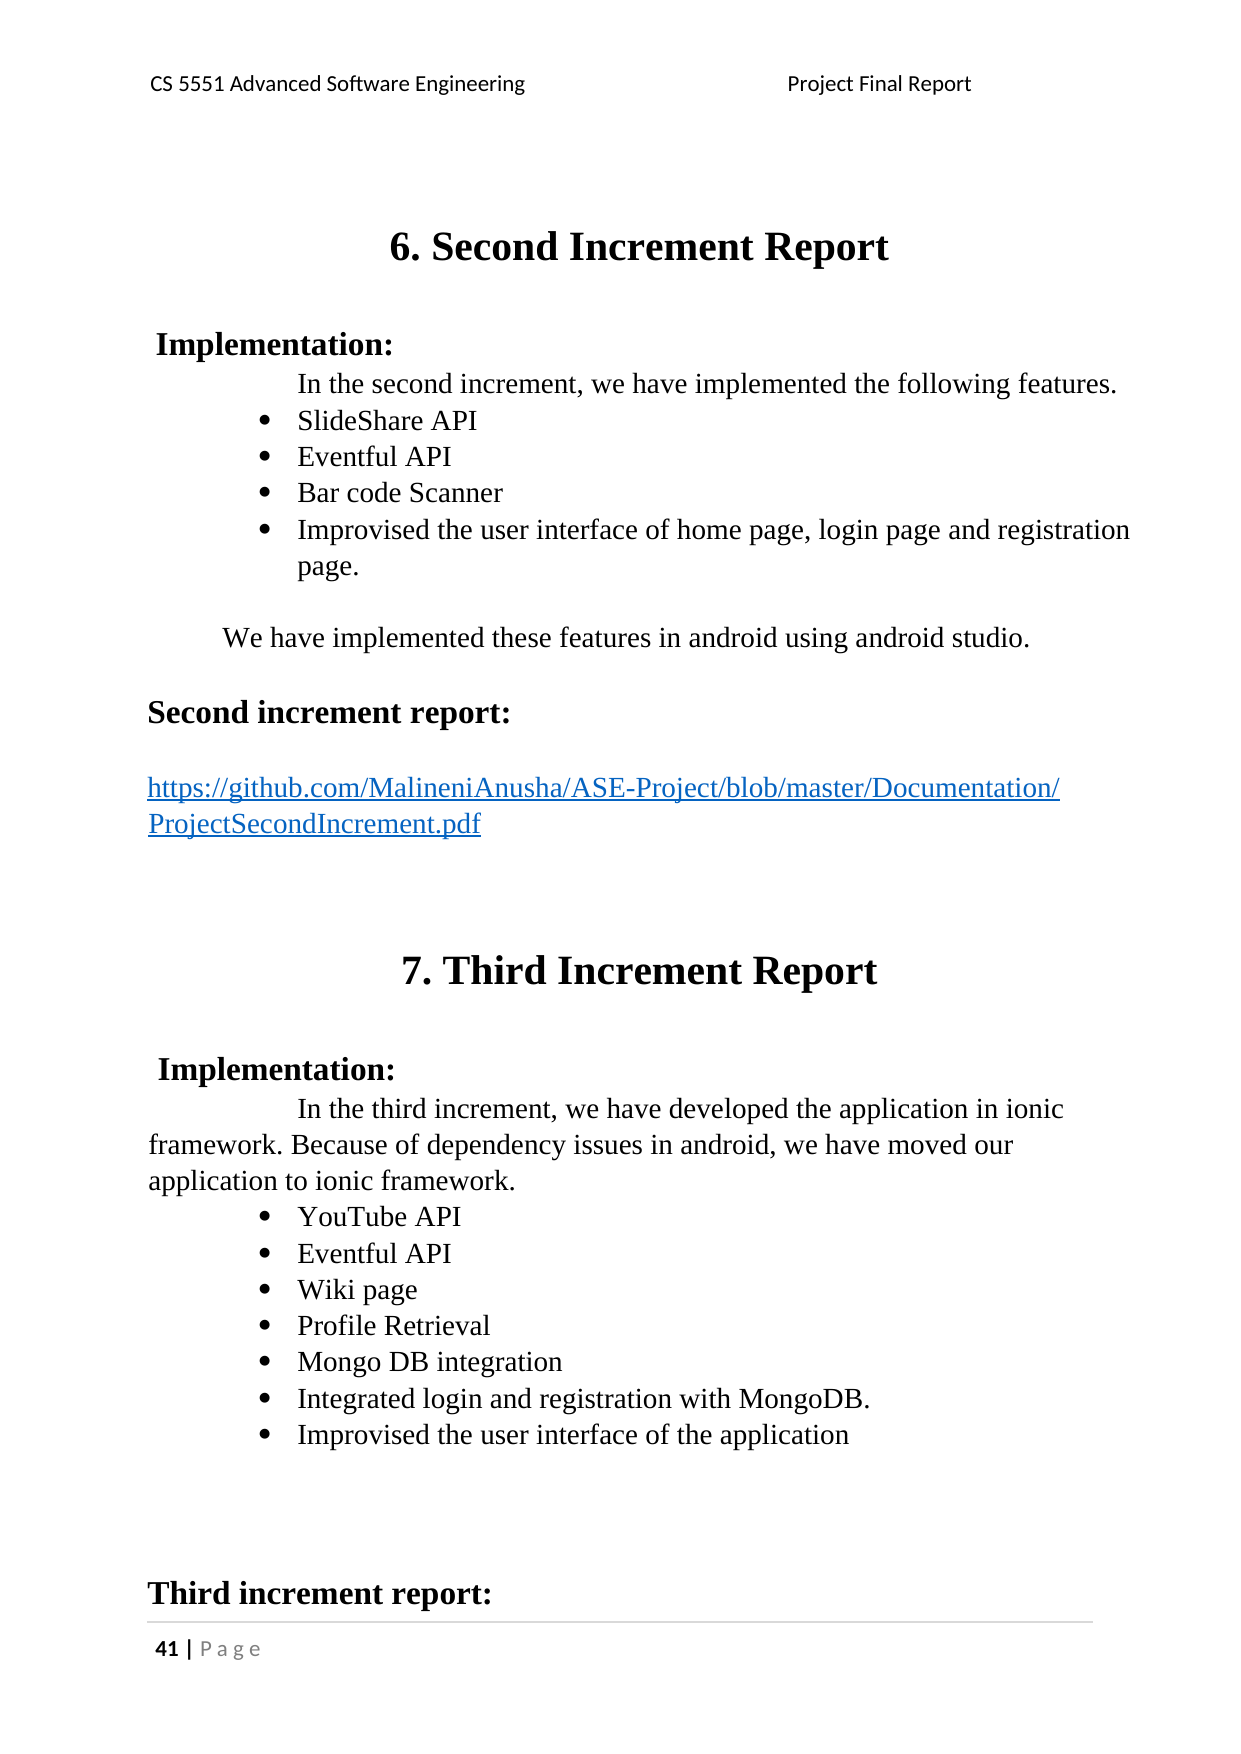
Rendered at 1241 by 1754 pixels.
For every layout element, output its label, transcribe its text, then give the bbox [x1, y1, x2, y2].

list Wiki page [259, 1272, 1131, 1306]
list Bar code Scanner [259, 476, 1131, 509]
list Eventful API [259, 1236, 1131, 1269]
list YouTube API [259, 1199, 1131, 1233]
text https://github.com/MalineniAnusha/ASE-Project/blob/master/Documentation/ProjectSecondIncrement.pdf [147, 770, 1131, 840]
text 7. Third Increment Report [147, 946, 1131, 994]
list Profile Retrieval [259, 1308, 1131, 1342]
text In the second increment, we have implemented the following features. [147, 366, 1131, 399]
text Implementation: [147, 1049, 1131, 1087]
text Second increment report: [147, 693, 1131, 731]
list Mongo DB integration [259, 1344, 1131, 1378]
text We have implemented these features in android using android studio. [147, 620, 1131, 654]
list Improvised the user interface of home page, login page and registration page. [259, 512, 1131, 582]
list Improvised the user interface of the application [259, 1417, 1131, 1451]
list Integrated login and registration with MongoDB. [259, 1381, 1131, 1414]
text Third increment report: [147, 1573, 1131, 1612]
text Implementation: [147, 324, 1131, 363]
text In the third increment, we have developed the application in ionic framework. Because of dependency issues in android, we have moved our application to ionic framework. [147, 1091, 1131, 1197]
list SlideShare API [259, 403, 1131, 437]
list Eventful API [259, 439, 1131, 473]
text 6. Second Increment Report [147, 221, 1131, 269]
